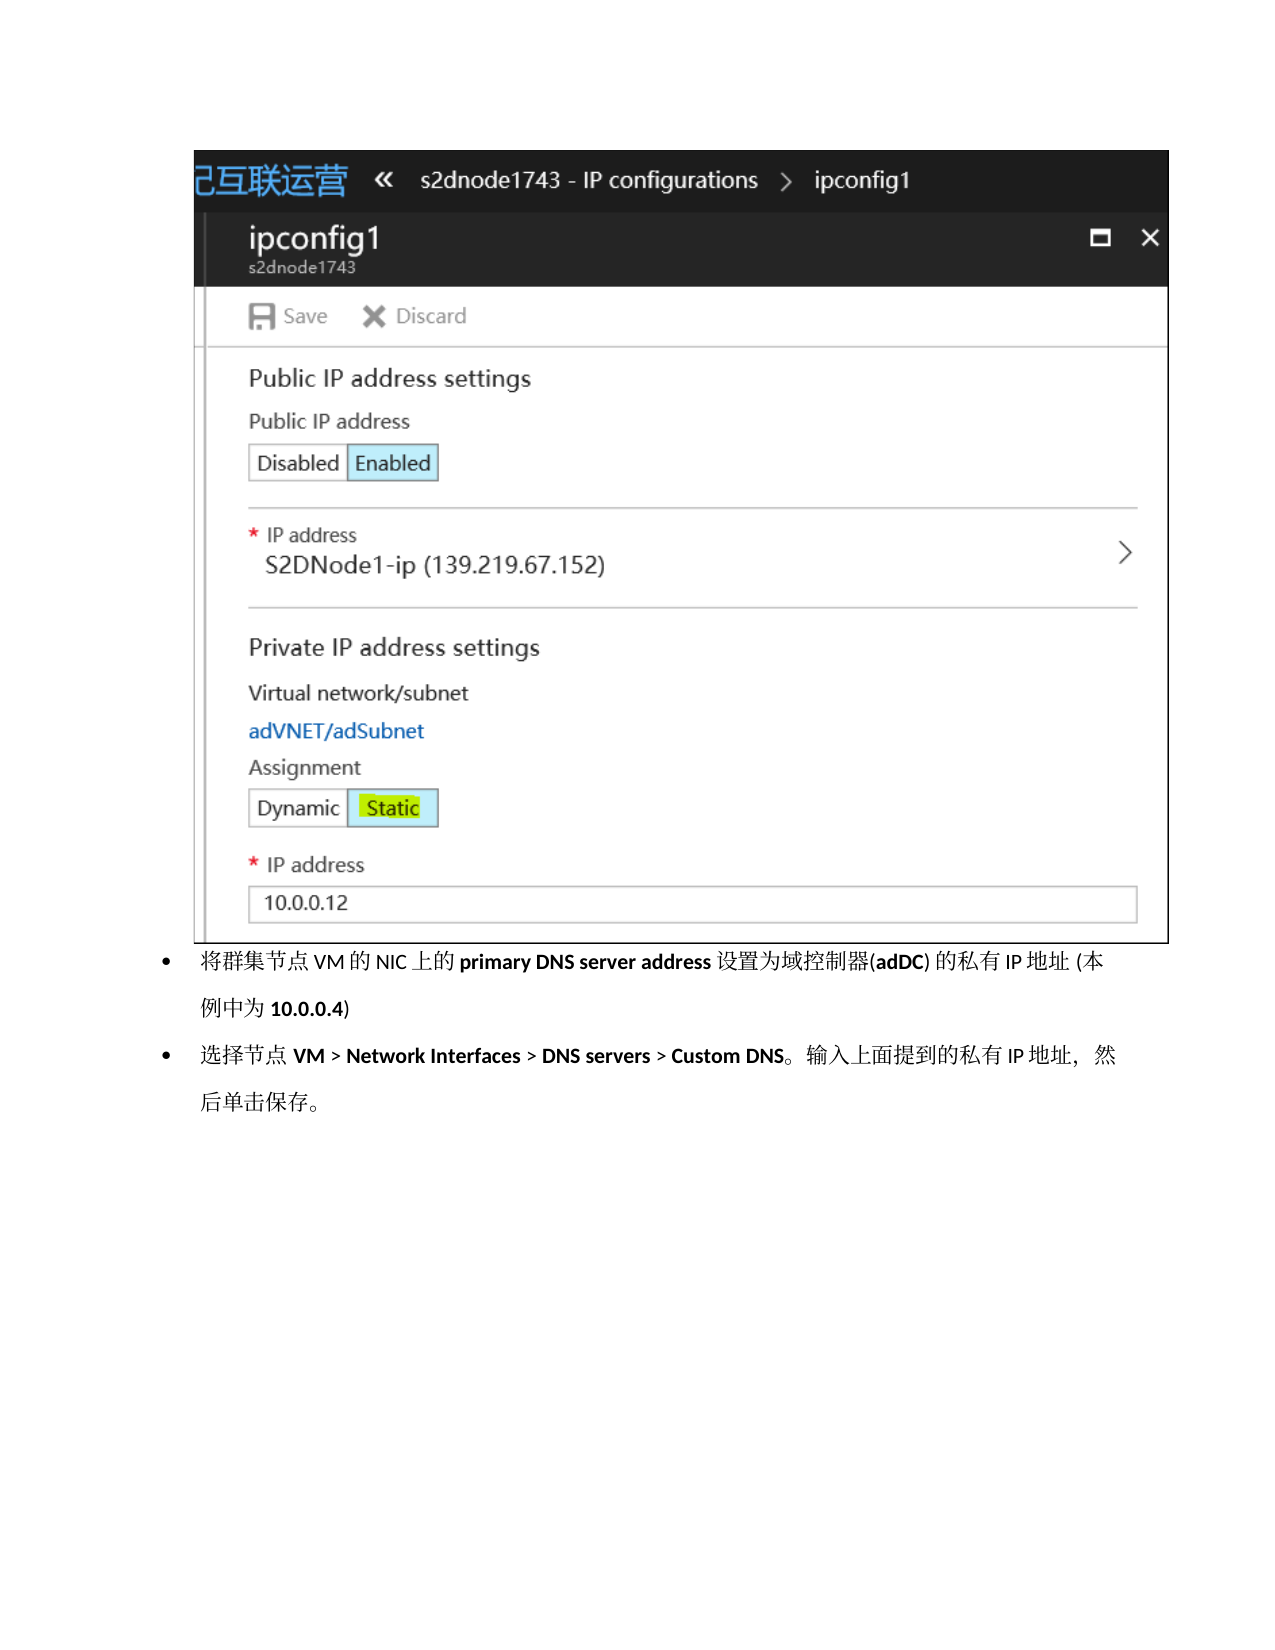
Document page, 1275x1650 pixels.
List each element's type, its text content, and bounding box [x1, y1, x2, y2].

list 将群集节点VM的NIC上的primary DNS server address设置为域控制器(adDC) 的私有IP地址 (本例中为10.0.0.4) [162, 944, 1125, 1023]
picture [193, 150, 1169, 944]
list 选择节点 VM > Network Interfaces > DNS servers > Custom DNS。输入上面提到的私有IP地址，然后单击保存。 [162, 1038, 1125, 1117]
